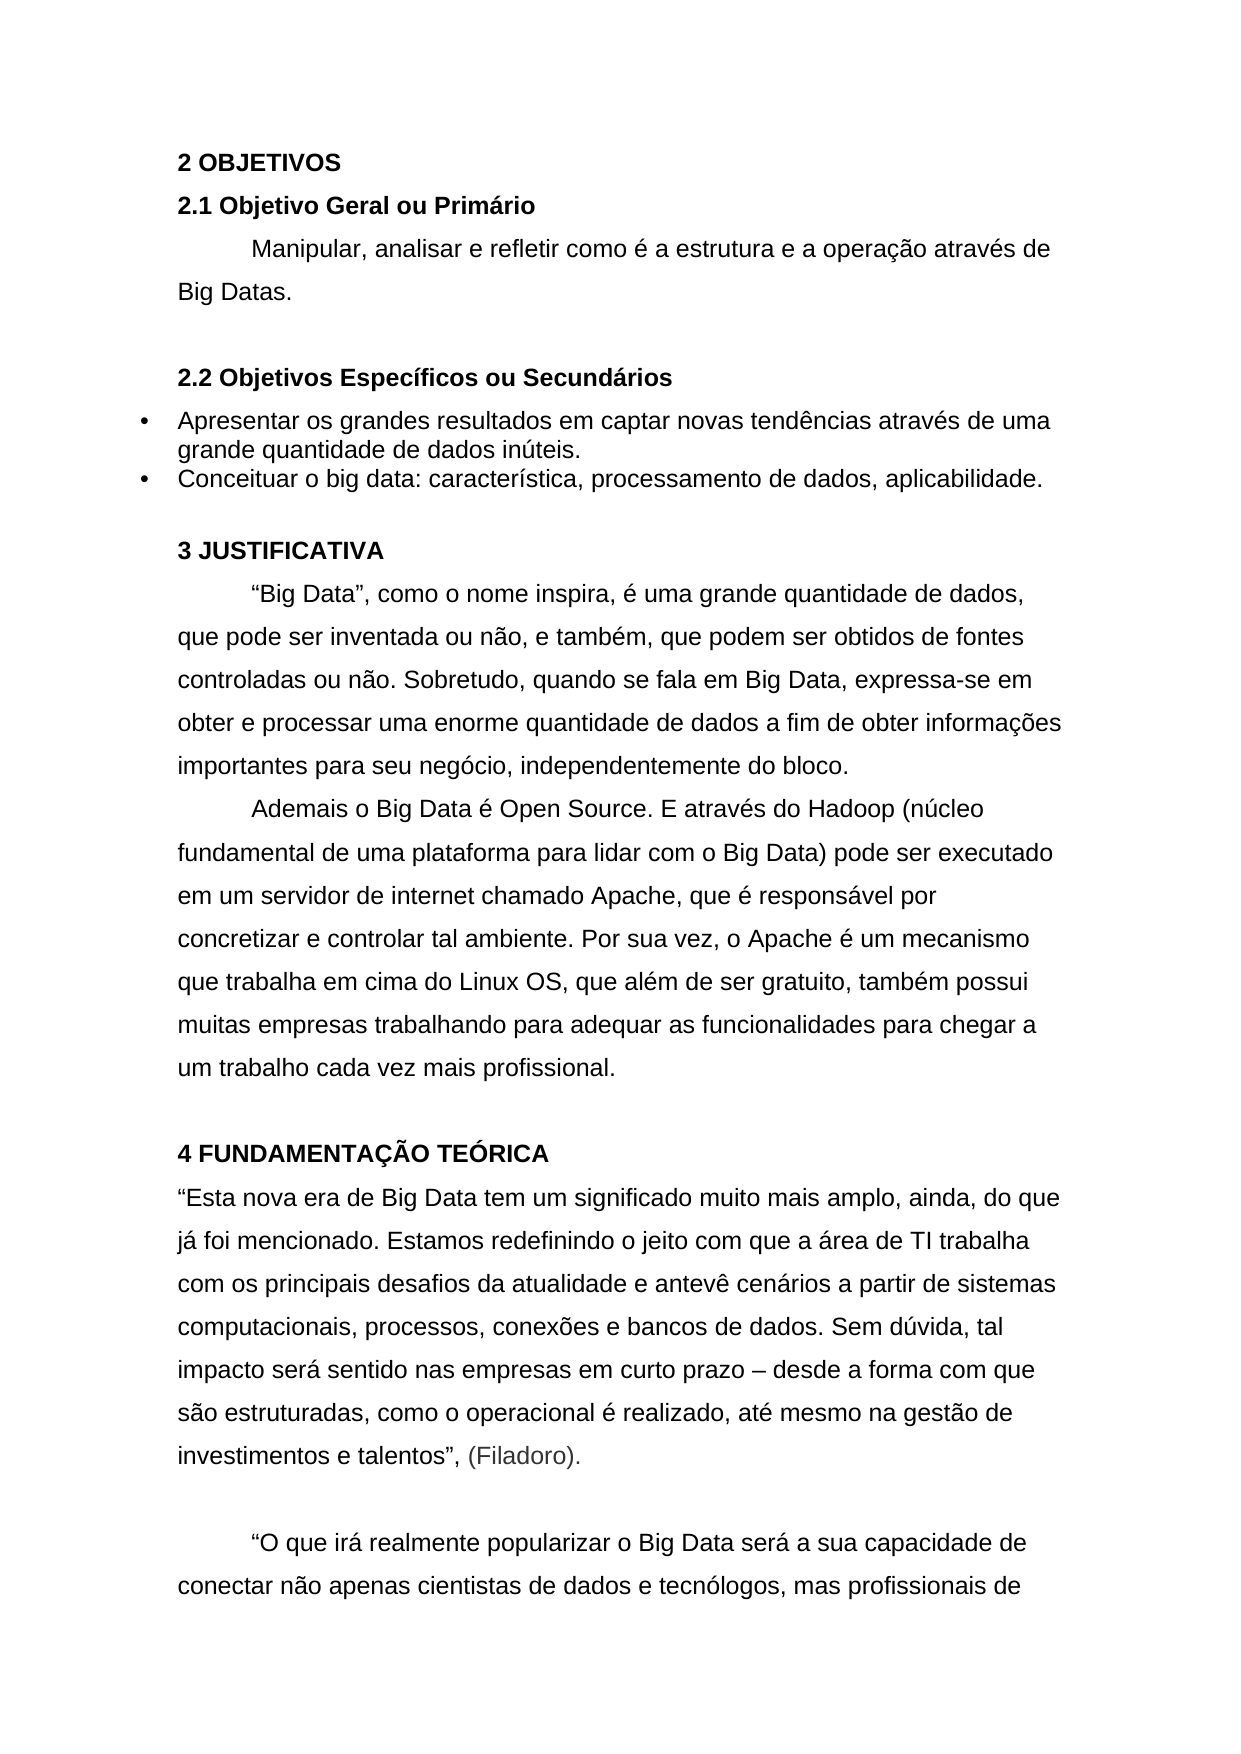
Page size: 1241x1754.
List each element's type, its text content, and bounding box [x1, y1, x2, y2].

text “Big Data”, como o nome inspira, é uma grande quantidade de dados, que pode ser inventada ou não, e também, que podem ser obtidos de fontes controladas ou não. Sobretudo, quando se fala em Big Data, expressa-se em obter e processar uma enorme quantidade de dados a fim de obter informações importantes para seu negócio, independentemente do bloco. [177, 579, 1063, 780]
text Manipular, analisar e refletir como é a estrutura e a operação através de Big Datas. [177, 234, 1063, 306]
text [177, 1528, 1063, 1599]
text 4 FUNDAMENTAÇÃO TEÓRICA [177, 1139, 1063, 1168]
list Apresentar os grandes resultados em captar novas tendências através de uma grande quantidade de dados inúteis. [140, 406, 1063, 464]
text Ademais o Big Data é Open Source. E através do Hadoop (núcleo fundamental de uma plataforma para lidar com o Big Data) pode ser executado em um servidor de internet chamado Apache, que é responsável por concretizar e controlar tal ambiente. Por sua vez, o Apache é um mecanismo que trabalha em cima do Linux OS, que além de ser gratuito, também possui muitas empresas trabalhando para adequar as funcionalidades para chegar a um trabalho cada vez mais profissional. [177, 794, 1063, 1082]
text 3 JUSTIFICATIVA [177, 536, 1063, 564]
text 2 OBJETIVOS [177, 148, 1063, 176]
text “Esta nova era de Big Data tem um significado muito mais amplo, ainda, do que já foi mencionado. Estamos redefinindo o jeito com que a área de TI trabalha com os principais desafios da atualidade e antevê cenários a partir de sistemas computacionais, processos, conexões e bancos de dados. Sem dúvida, tal impacto será sentido nas empresas em curto prazo – desde a forma com que são estruturadas, como o operacional é realizado, até mesmo na gestão de investimentos e talentos”, (Filadoro). [177, 1183, 1063, 1470]
text 2.2 Objetivos Específicos ou Secundários [177, 363, 1063, 392]
list Conceituar o big data: característica, processamento de dados, aplicabilidade. [140, 464, 1063, 493]
text 2.1 Objetivo Geral ou Primário [177, 191, 1063, 219]
